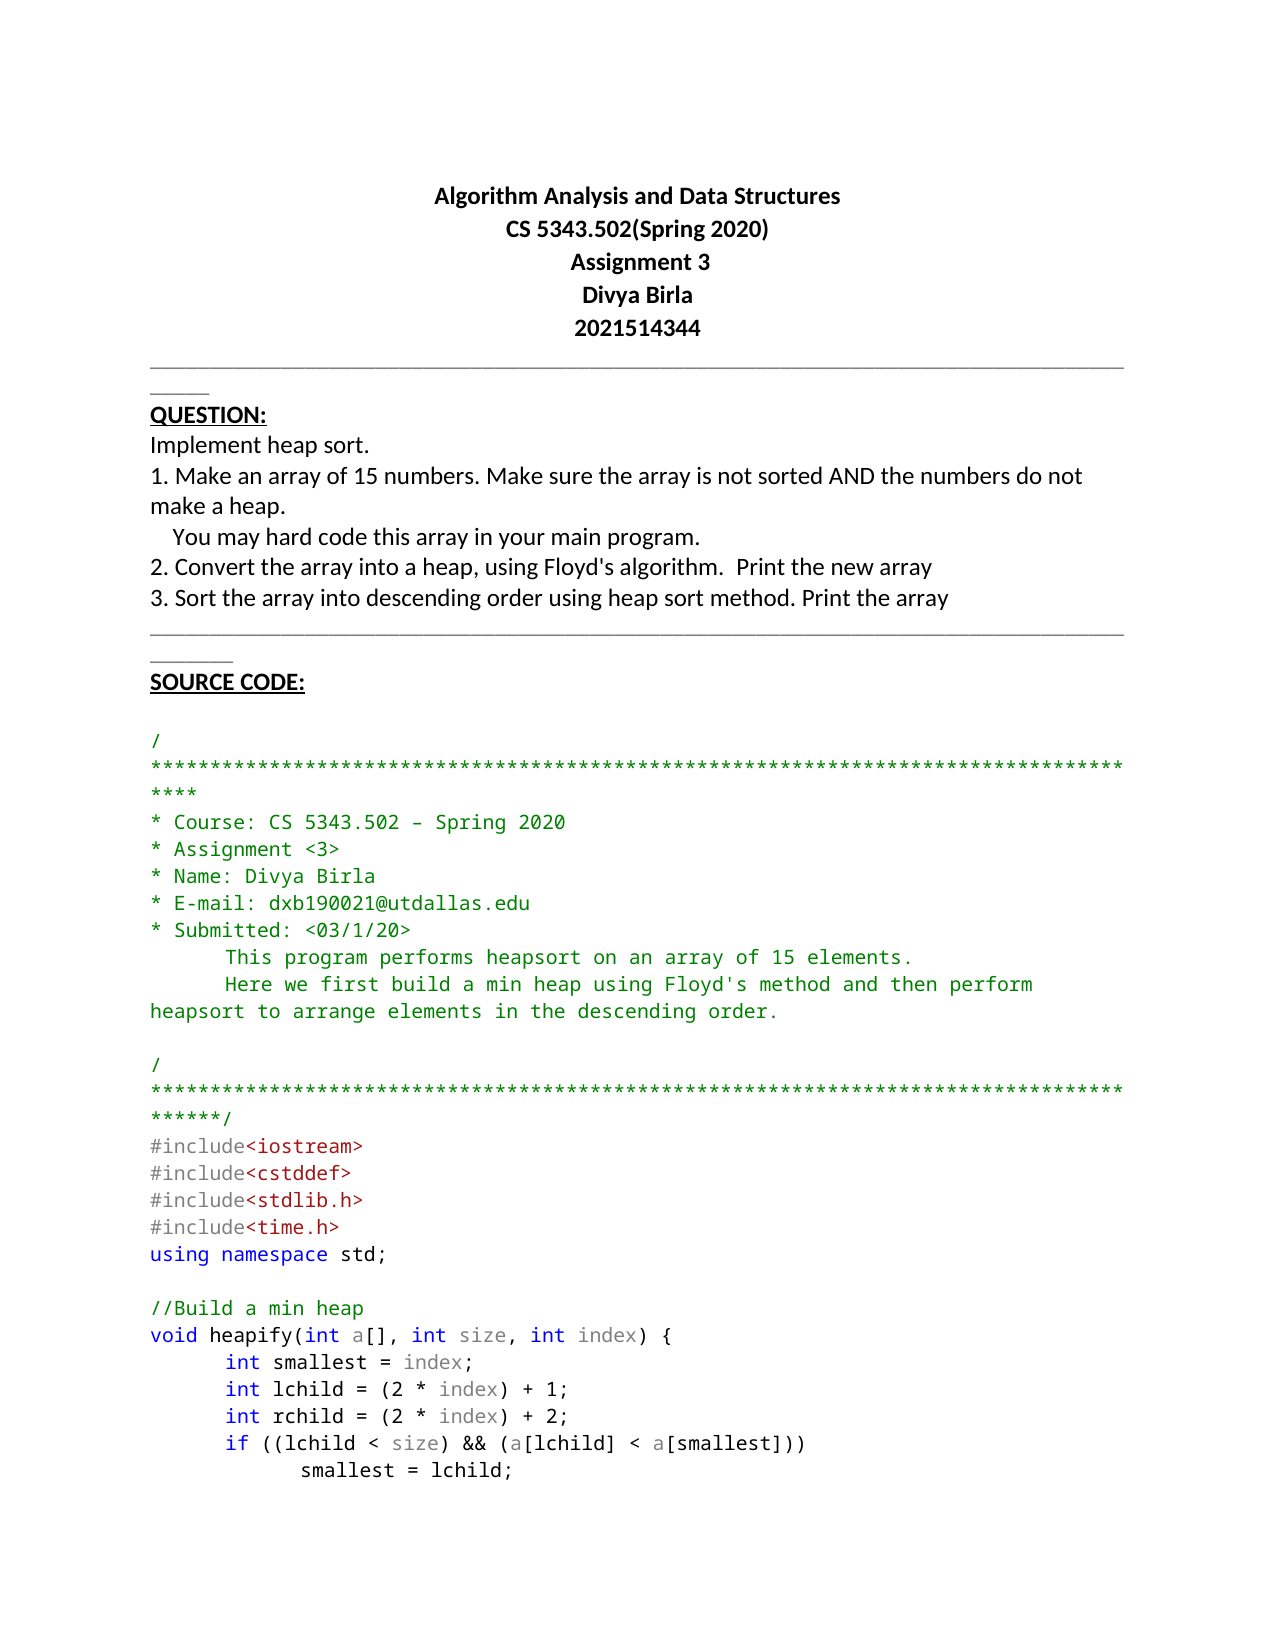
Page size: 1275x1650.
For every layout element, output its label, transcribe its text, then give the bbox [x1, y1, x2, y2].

text #include<stdlib.h> [150, 1186, 1125, 1213]
text _________________________________________________________________________________________ [150, 612, 1125, 666]
text Implement heap sort. [150, 429, 1125, 460]
text Here we first build a min heap using Floyd's method and then perform heapsort to arrange elements in the descending order. [150, 970, 1125, 1024]
text #include<cstddef> [150, 1159, 1125, 1186]
text QUESTION: [150, 399, 1125, 429]
text /************************************************************************************** [150, 727, 1125, 808]
text _______________________________________________________________________________________ [150, 345, 1125, 399]
text using namespace std; [150, 1240, 1125, 1267]
text CS 5343.502(Spring 2020) [150, 213, 1125, 244]
text 2. Convert the array into a heap, using Floyd's algorithm. Print the new array [150, 551, 1125, 582]
text 2021514344 [150, 312, 1125, 342]
text 1. Make an array of 15 numbers. Make sure the array is not sorted AND the numbers do not make a heap. [150, 460, 1125, 521]
text 3. Sort the array into descending order using heap sort method. Print the array [150, 582, 1125, 612]
text /****************************************************************************************/ [150, 1051, 1125, 1132]
text int rchild = (2 * index) + 2; [150, 1402, 1125, 1429]
text int lchild = (2 * index) + 1; [150, 1375, 1125, 1402]
text You may hard code this array in your main program. [150, 521, 1125, 551]
text This program performs heapsort on an array of 15 elements. [150, 943, 1125, 970]
text void heapify(int a[], int size, int index) { [150, 1321, 1125, 1348]
text * Submitted: <03/1/20> [150, 916, 1125, 943]
text * Name: Divya Birla [150, 862, 1125, 889]
text * E-mail: dxb190021@utdallas.edu [150, 889, 1125, 916]
text Algorithm Analysis and Data Structures [150, 180, 1125, 211]
text * Course: CS 5343.502 – Spring 2020 [150, 808, 1125, 835]
text * Assignment <3> [150, 835, 1125, 862]
text Divya Birla [150, 279, 1125, 309]
text if ((lchild < size) && (a[lchild] < a[smallest])) [150, 1429, 1125, 1456]
text #include<iostream> [150, 1132, 1125, 1159]
text SOURCE CODE: [150, 666, 1125, 697]
text smallest = lchild; [150, 1456, 1125, 1483]
text //Build a min heap [150, 1294, 1125, 1321]
text int smallest = index; [150, 1348, 1125, 1375]
text #include<time.h> [150, 1213, 1125, 1240]
text Assignment 3 [150, 246, 1125, 277]
